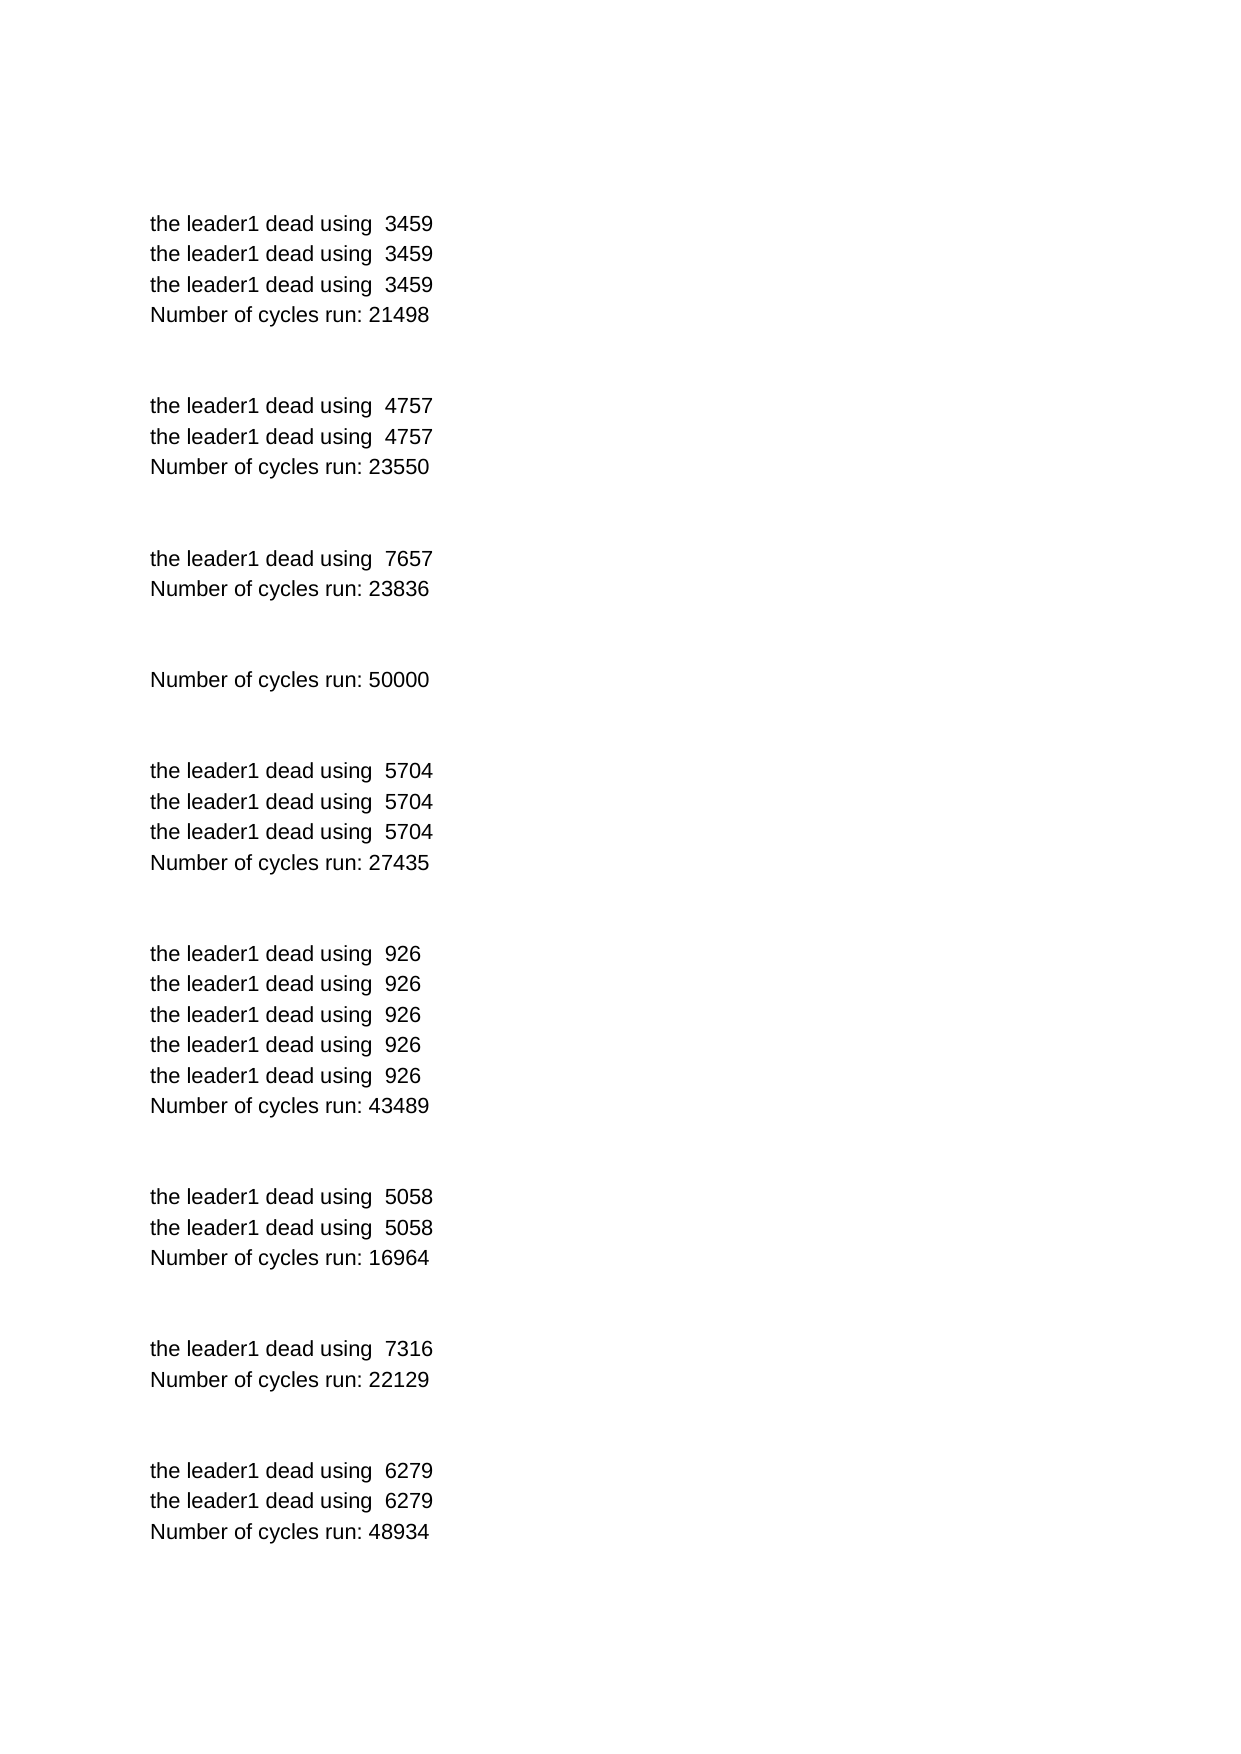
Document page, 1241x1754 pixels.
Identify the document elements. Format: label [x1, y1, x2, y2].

text [150, 150, 1090, 1574]
